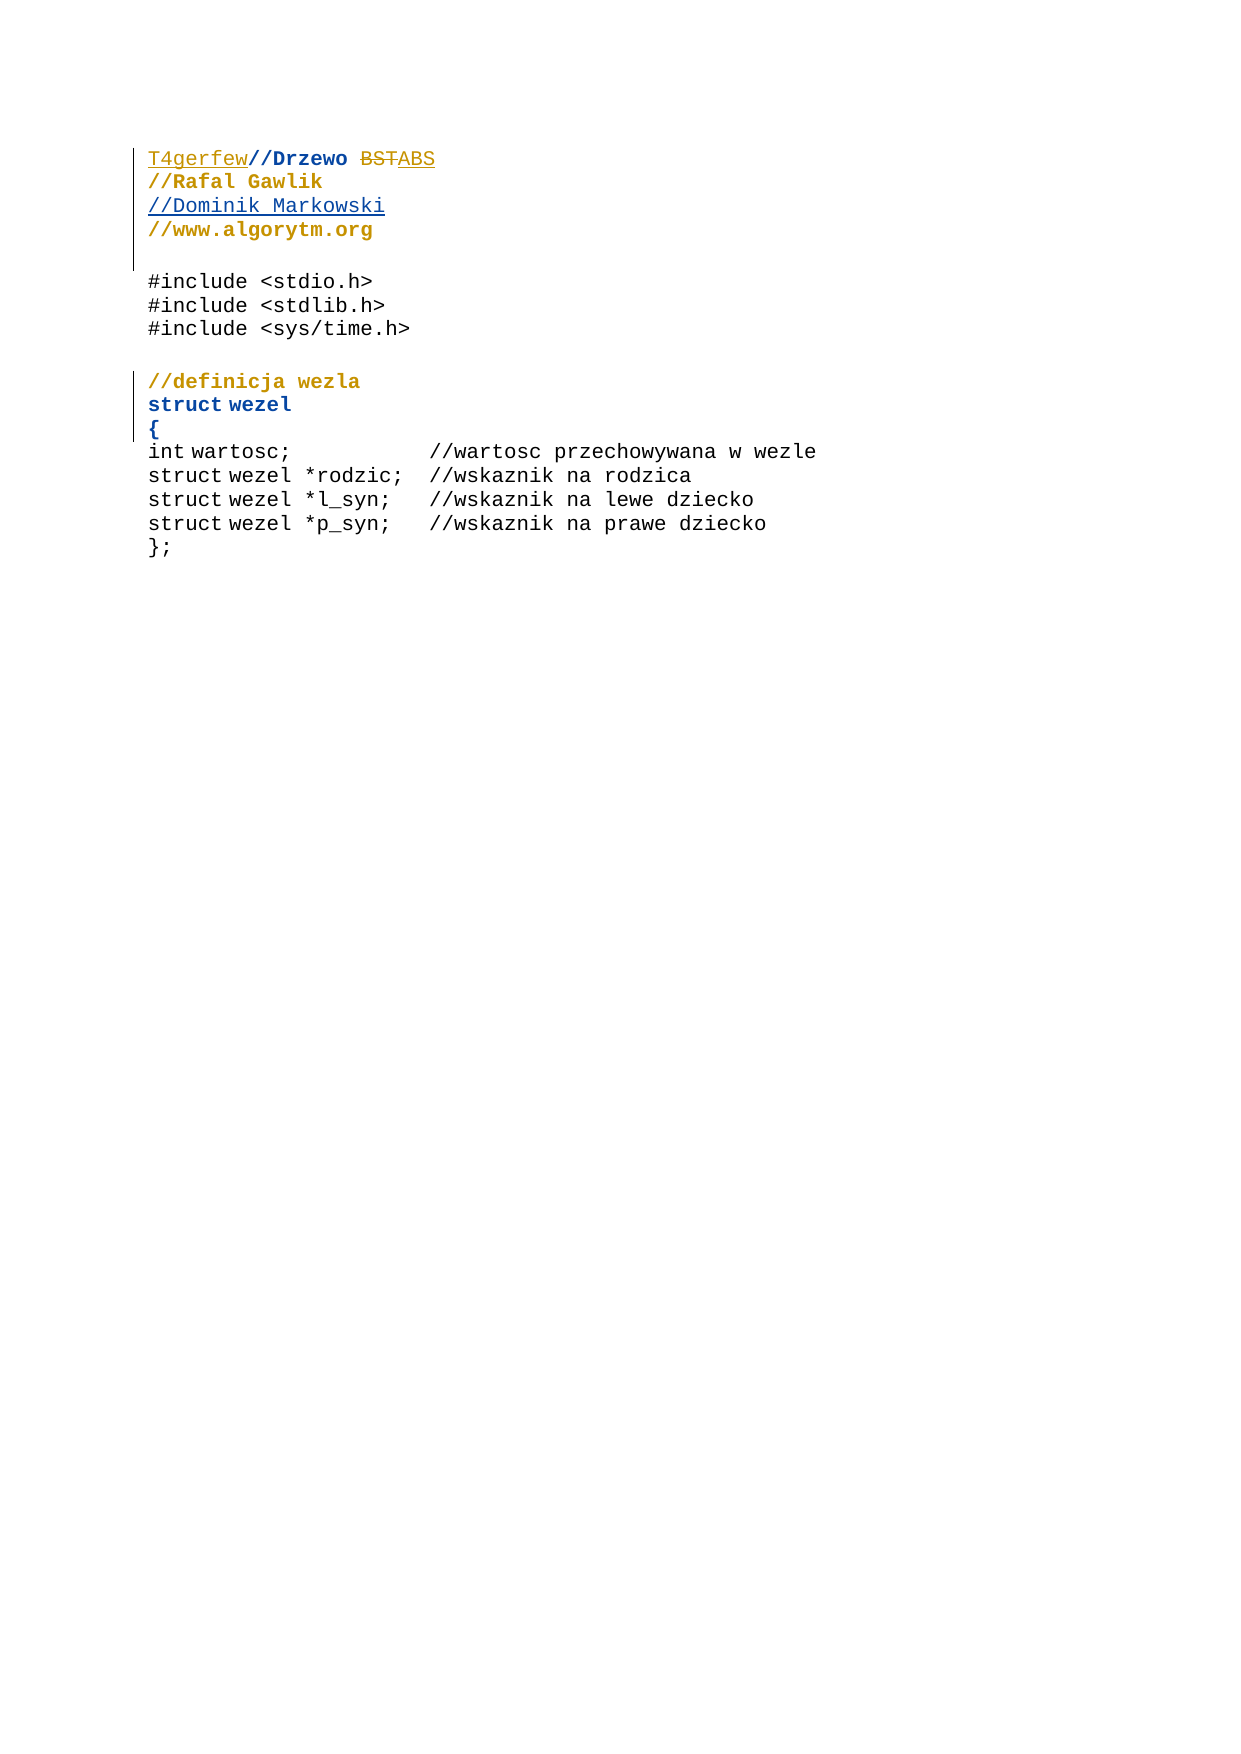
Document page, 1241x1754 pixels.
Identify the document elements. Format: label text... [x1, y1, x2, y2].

text #include <sys/time.h> [148, 318, 1093, 342]
text //definicja wezla [148, 371, 1093, 394]
text struct wezel *p_syn; //wskaznik na prawe dziecko [148, 512, 1093, 536]
text struct wezel *l_syn; //wskaznik na lewe dziecko [148, 489, 1093, 512]
text //Rafal Gawlik [148, 171, 1093, 195]
text }; [148, 536, 1093, 560]
text int wartosc; //wartosc przechowywana w wezle [148, 442, 1093, 465]
text { [148, 418, 1093, 442]
text //Drzewo [148, 148, 1093, 171]
text struct wezel [148, 394, 1093, 418]
text #include <stdlib.h> [148, 294, 1093, 318]
text //www.algorytm.org [148, 218, 1093, 242]
text struct wezel *rodzic; //wskaznik na rodzica [148, 465, 1093, 489]
text #include <stdio.h> [148, 271, 1093, 294]
